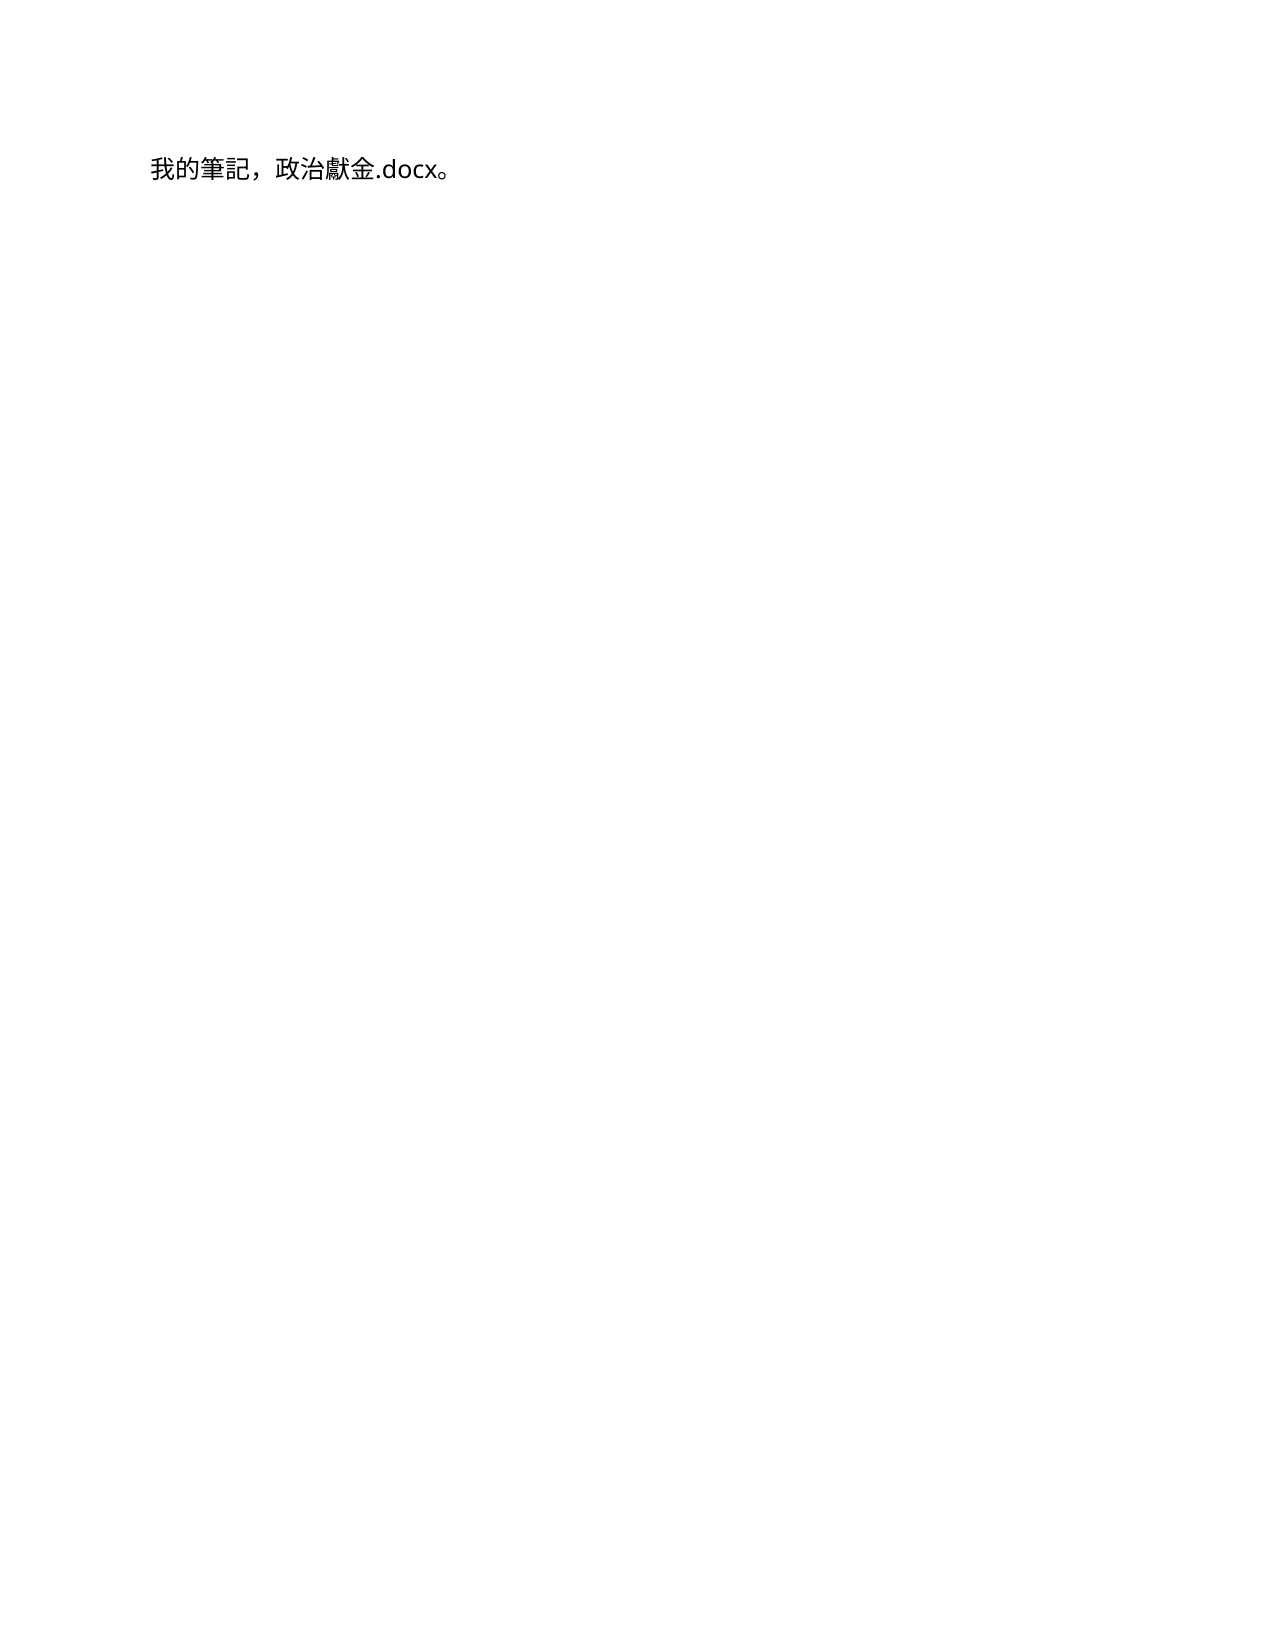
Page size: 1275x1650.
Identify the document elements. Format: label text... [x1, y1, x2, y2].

text 我的筆記，政治獻金.docx。 [150, 150, 1125, 186]
